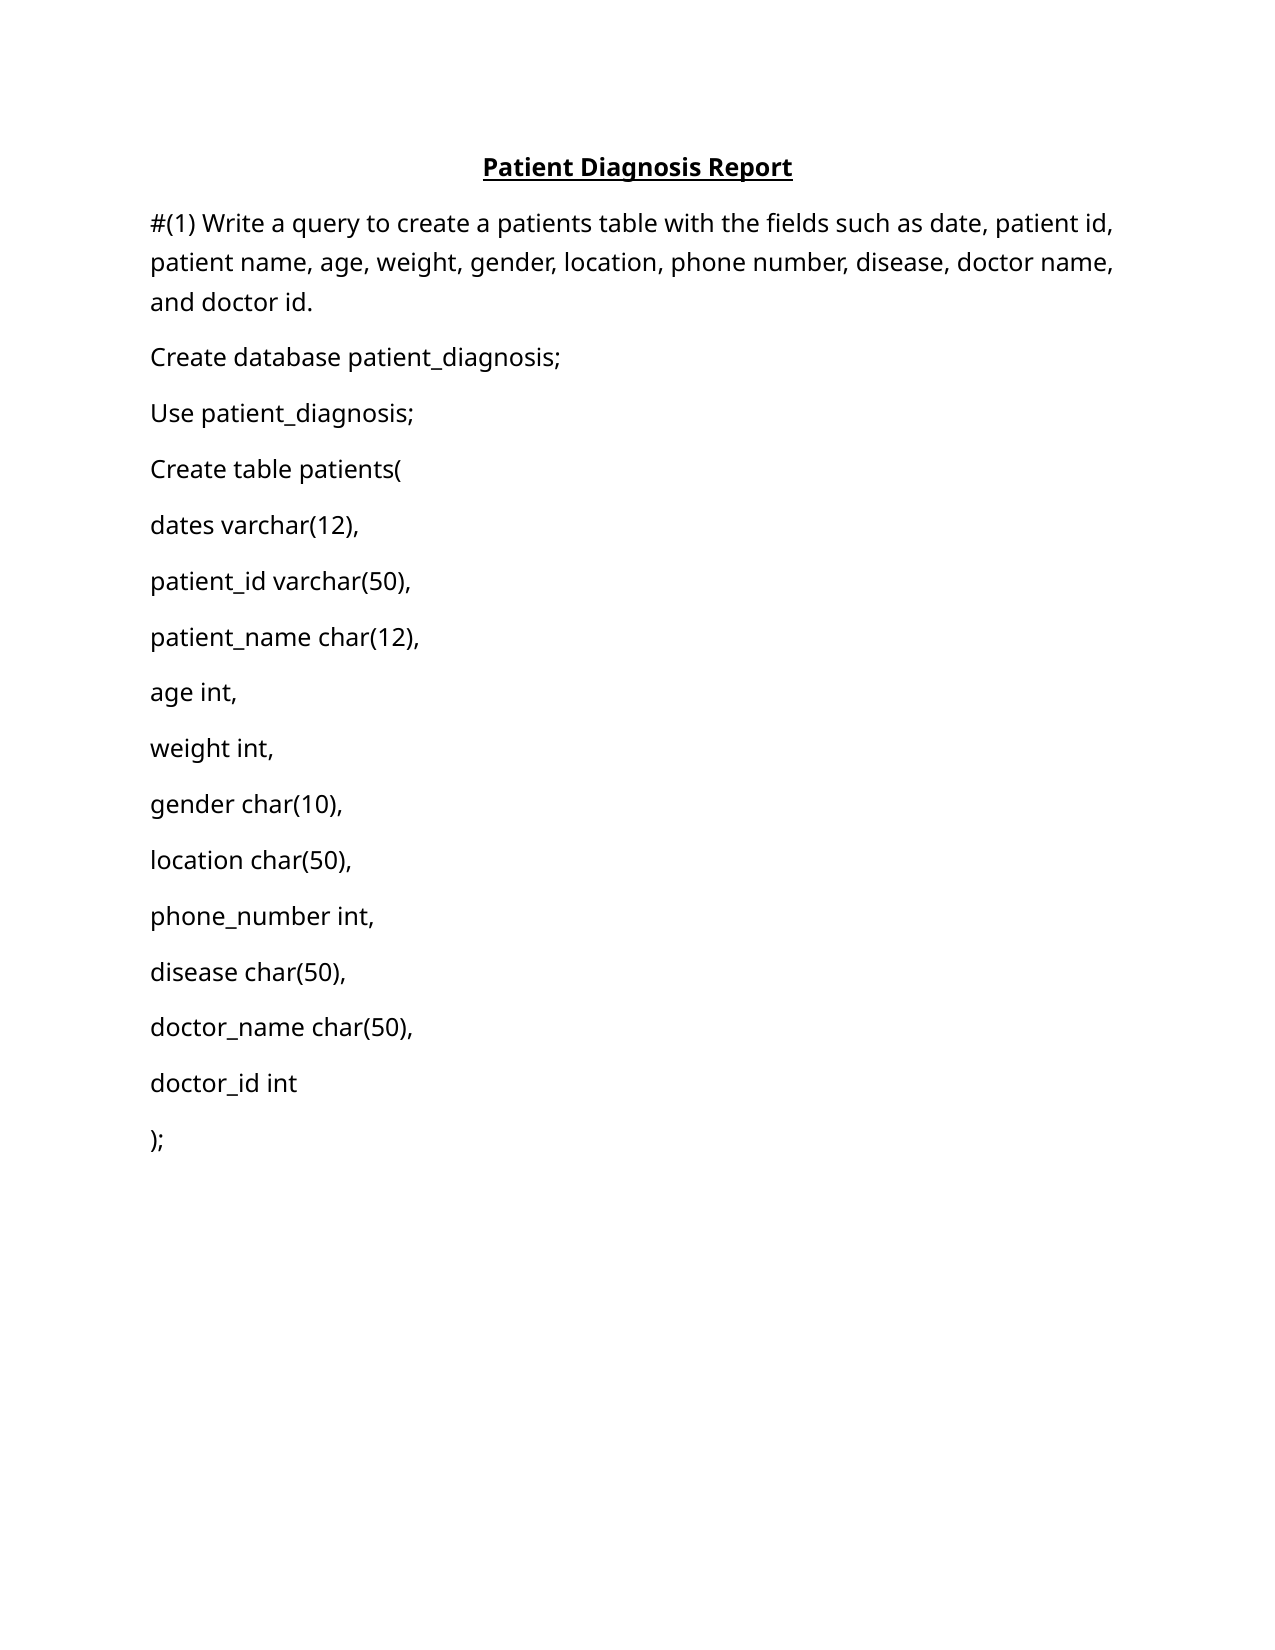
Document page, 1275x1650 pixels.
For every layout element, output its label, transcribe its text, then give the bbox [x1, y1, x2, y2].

text #(1) Write a query to create a patients table with the fields such as date, patient id, patient name, age, weight, gender, location, phone number, disease, doctor name, and doctor id. [150, 206, 1125, 318]
text age int, [150, 675, 1125, 709]
text gender char(10), [150, 787, 1125, 821]
text Create database patient_diagnosis; [150, 340, 1125, 374]
text phone_number int, [150, 898, 1125, 932]
text ); [150, 1122, 1125, 1156]
text Patient Diagnosis Report [150, 150, 1125, 184]
text dates varchar(12), [150, 507, 1125, 542]
text patient_name char(12), [150, 619, 1125, 653]
text doctor_id int [150, 1066, 1125, 1100]
text Create table patients( [150, 452, 1125, 486]
text doctor_name char(50), [150, 1010, 1125, 1044]
text location char(50), [150, 842, 1125, 877]
text weight int, [150, 731, 1125, 765]
text patient_id varchar(50), [150, 563, 1125, 597]
text Use patient_diagnosis; [150, 396, 1125, 430]
text disease char(50), [150, 954, 1125, 988]
